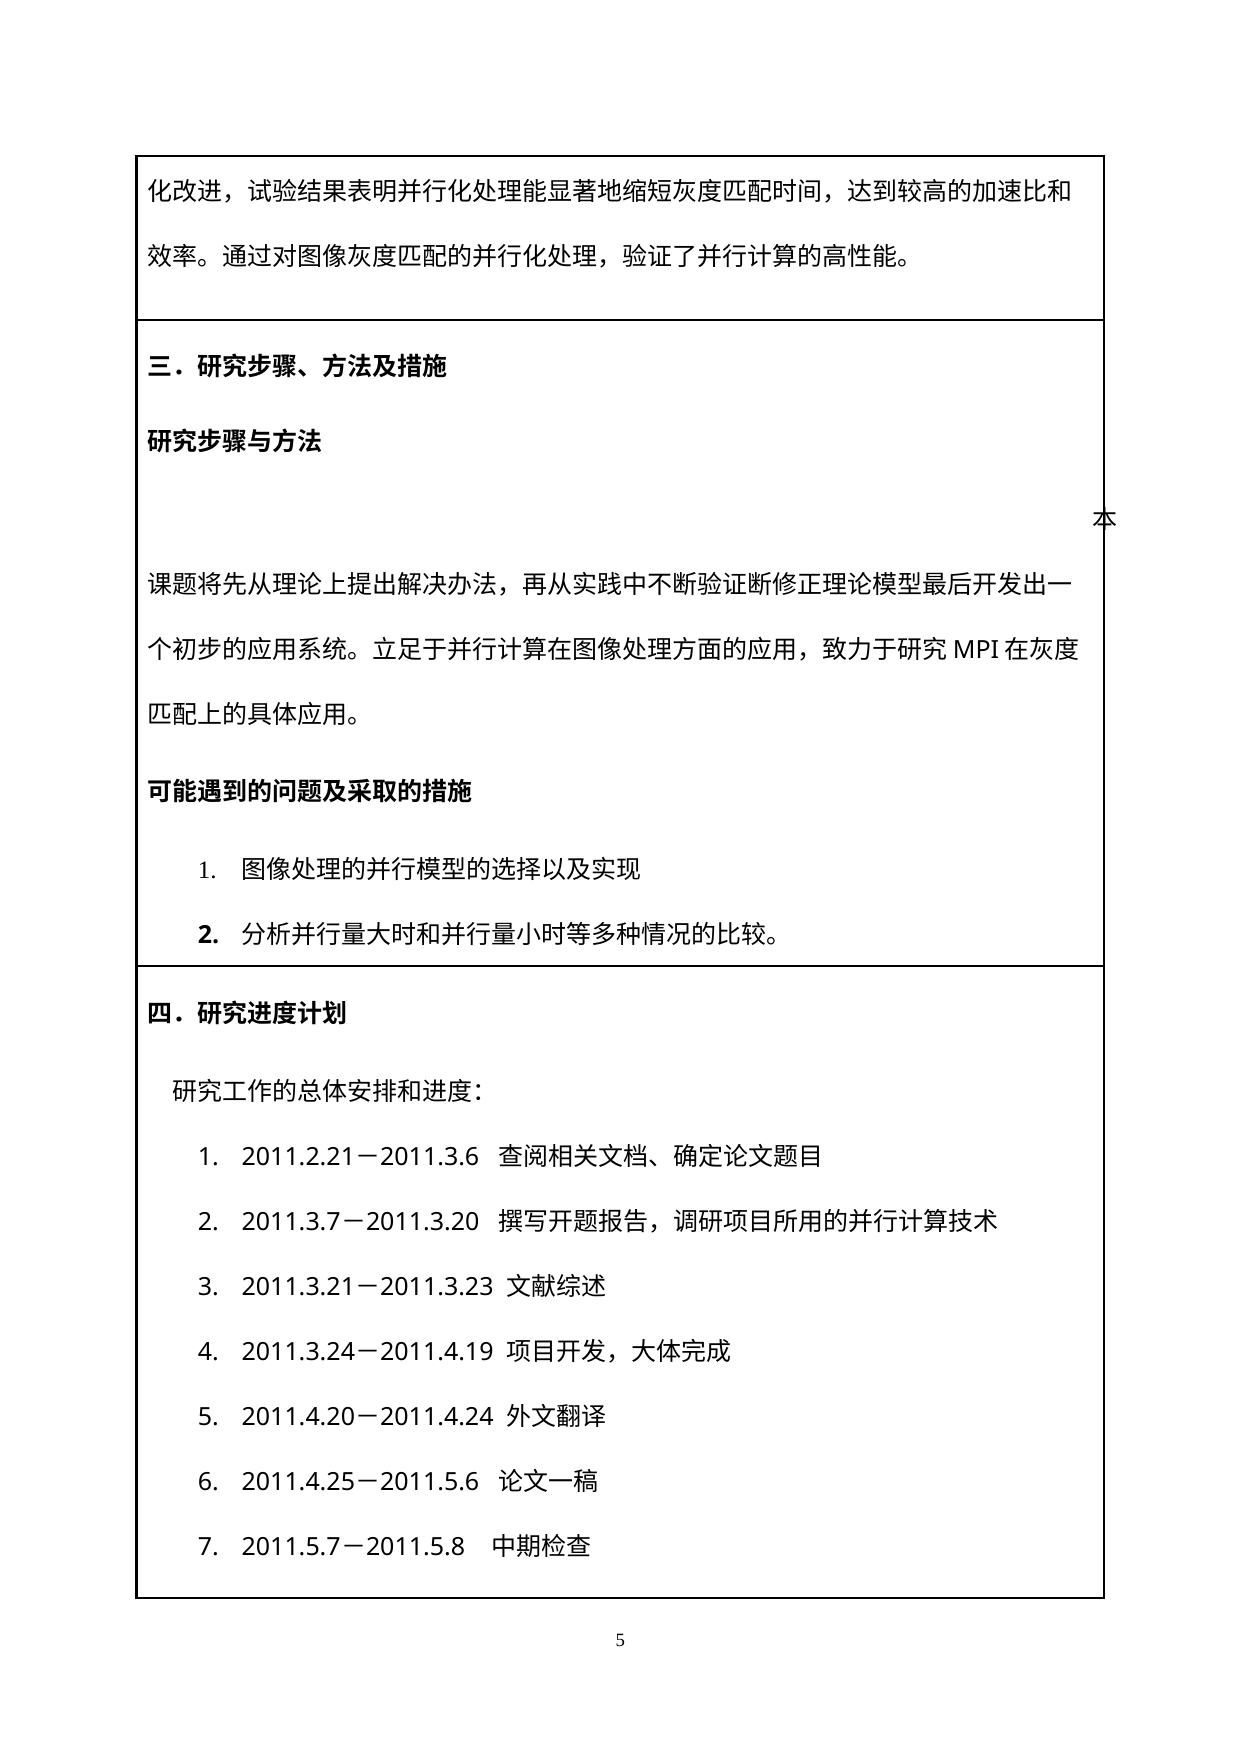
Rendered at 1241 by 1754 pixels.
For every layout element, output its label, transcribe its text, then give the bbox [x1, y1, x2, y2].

table_cell 三．研究步骤、方法及措施 研究步骤与方法 本课题将先从理论上提出解决办法，再从实践中不断验证断修正理论模型最后开发出一个初步的应用系统。立足于并行计算在图像处理方面的应用，致力于研究MPI在灰度匹配上的具体应用。 可能遇到的问题及采取的措施 图像处理的并行模型的选择以及实现 分析并行量大时和并行量小时等多种情况的比较。 [138, 321, 1103, 965]
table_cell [138, 157, 1103, 319]
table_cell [138, 967, 1103, 1597]
